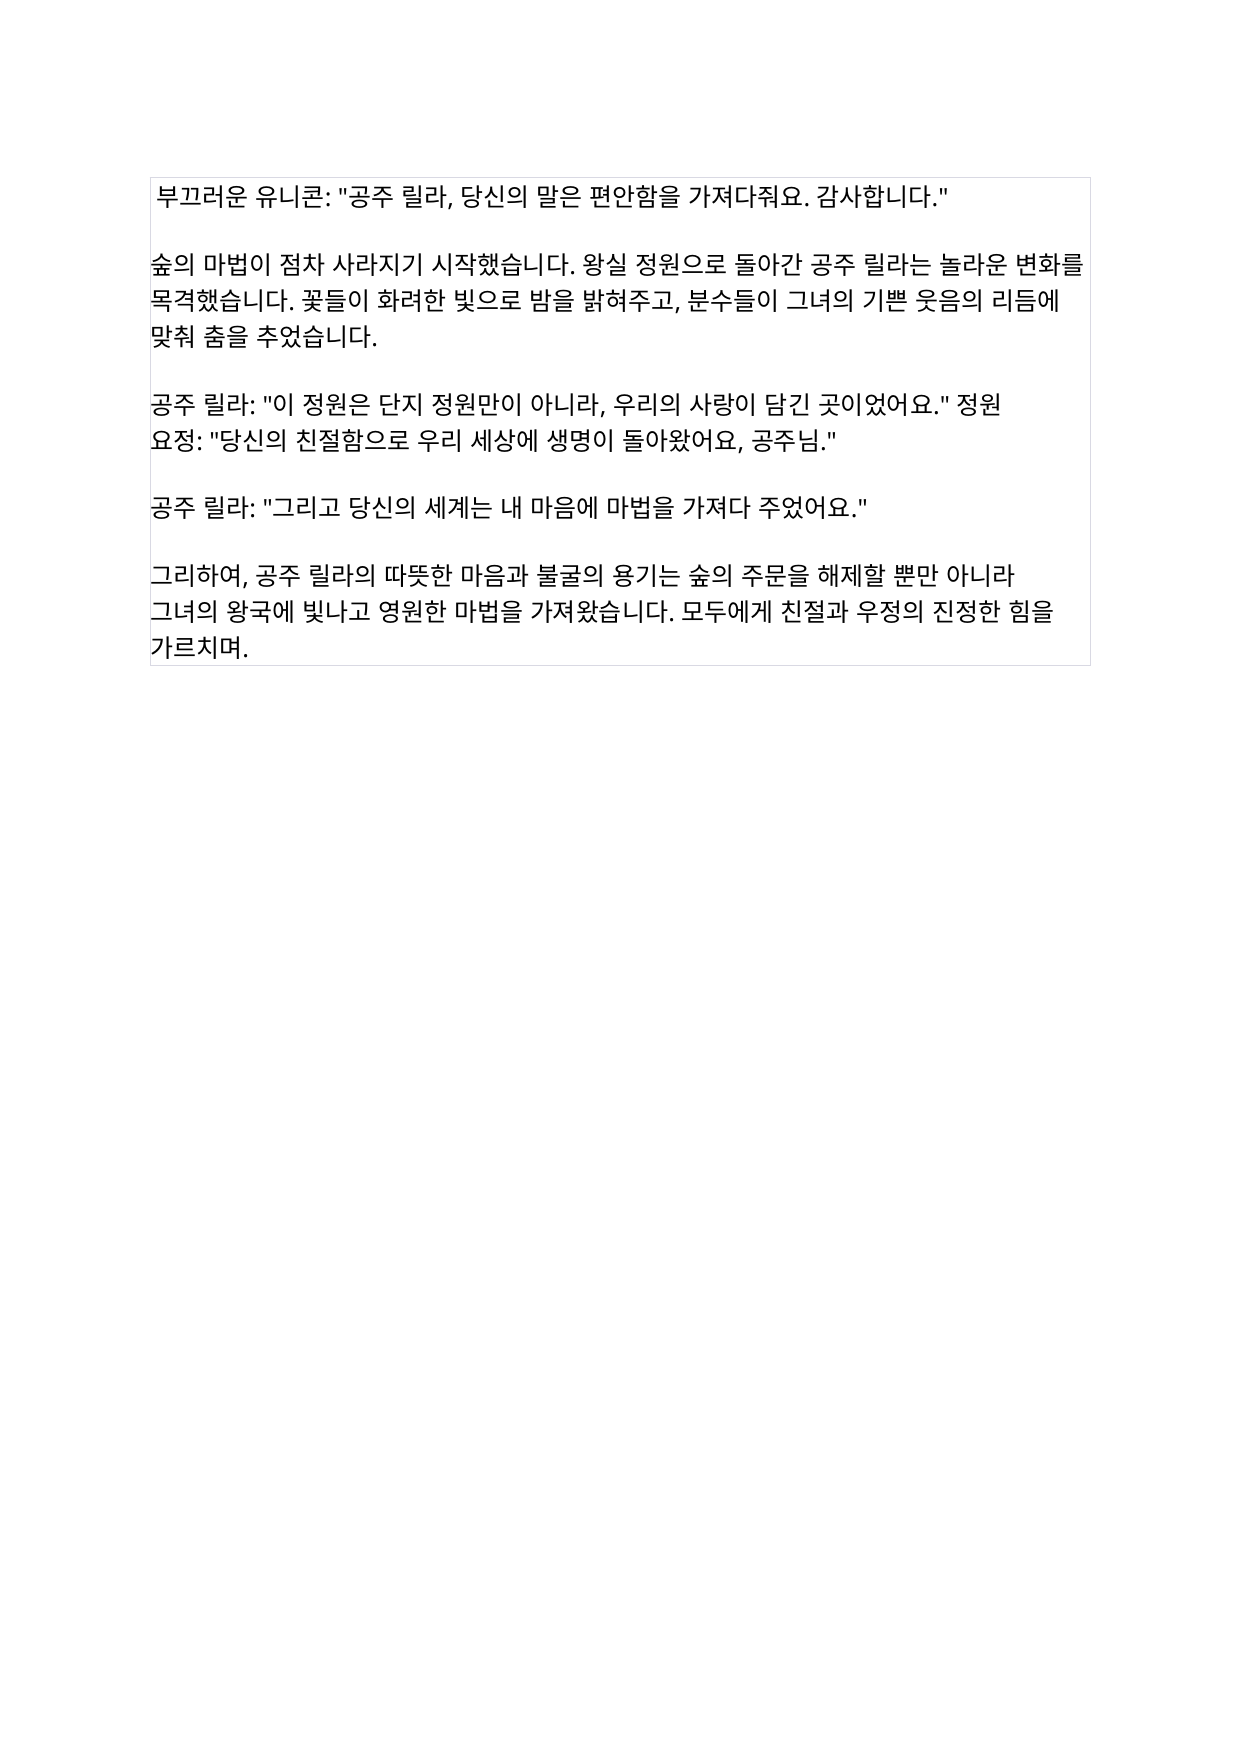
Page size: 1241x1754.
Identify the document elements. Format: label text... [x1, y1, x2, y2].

text 부끄러운 유니콘: "공주 릴라, 당신의 말은 편안함을 가져다줘요. 감사합니다." [151, 178, 1090, 214]
text 그리하여, 공주 릴라의 따뜻한 마음과 불굴의 용기는 숲의 주문을 해제할 뿐만 아니라 그녀의 왕국에 빛나고 영원한 마법을 가져왔습니다. 모두에게 친절과 우정의 진정한 힘을 가르치며. [151, 556, 1090, 665]
text 공주 릴라: "그리고 당신의 세계는 내 마음에 마법을 가져다 주었어요." [151, 488, 1090, 525]
text 숲의 마법이 점차 사라지기 시작했습니다. 왕실 정원으로 돌아간 공주 릴라는 놀라운 변화를 목격했습니다. 꽃들이 화려한 빛으로 밤을 밝혀주고, 분수들이 그녀의 기쁜 웃음의 리듬에 맞춰 춤을 추었습니다. [151, 245, 1090, 354]
text 공주 릴라: "이 정원은 단지 정원만이 아니라, 우리의 사랑이 담긴 곳이었어요." 정원 요정: "당신의 친절함으로 우리 세상에 생명이 돌아왔어요, 공주님." [151, 385, 1090, 458]
